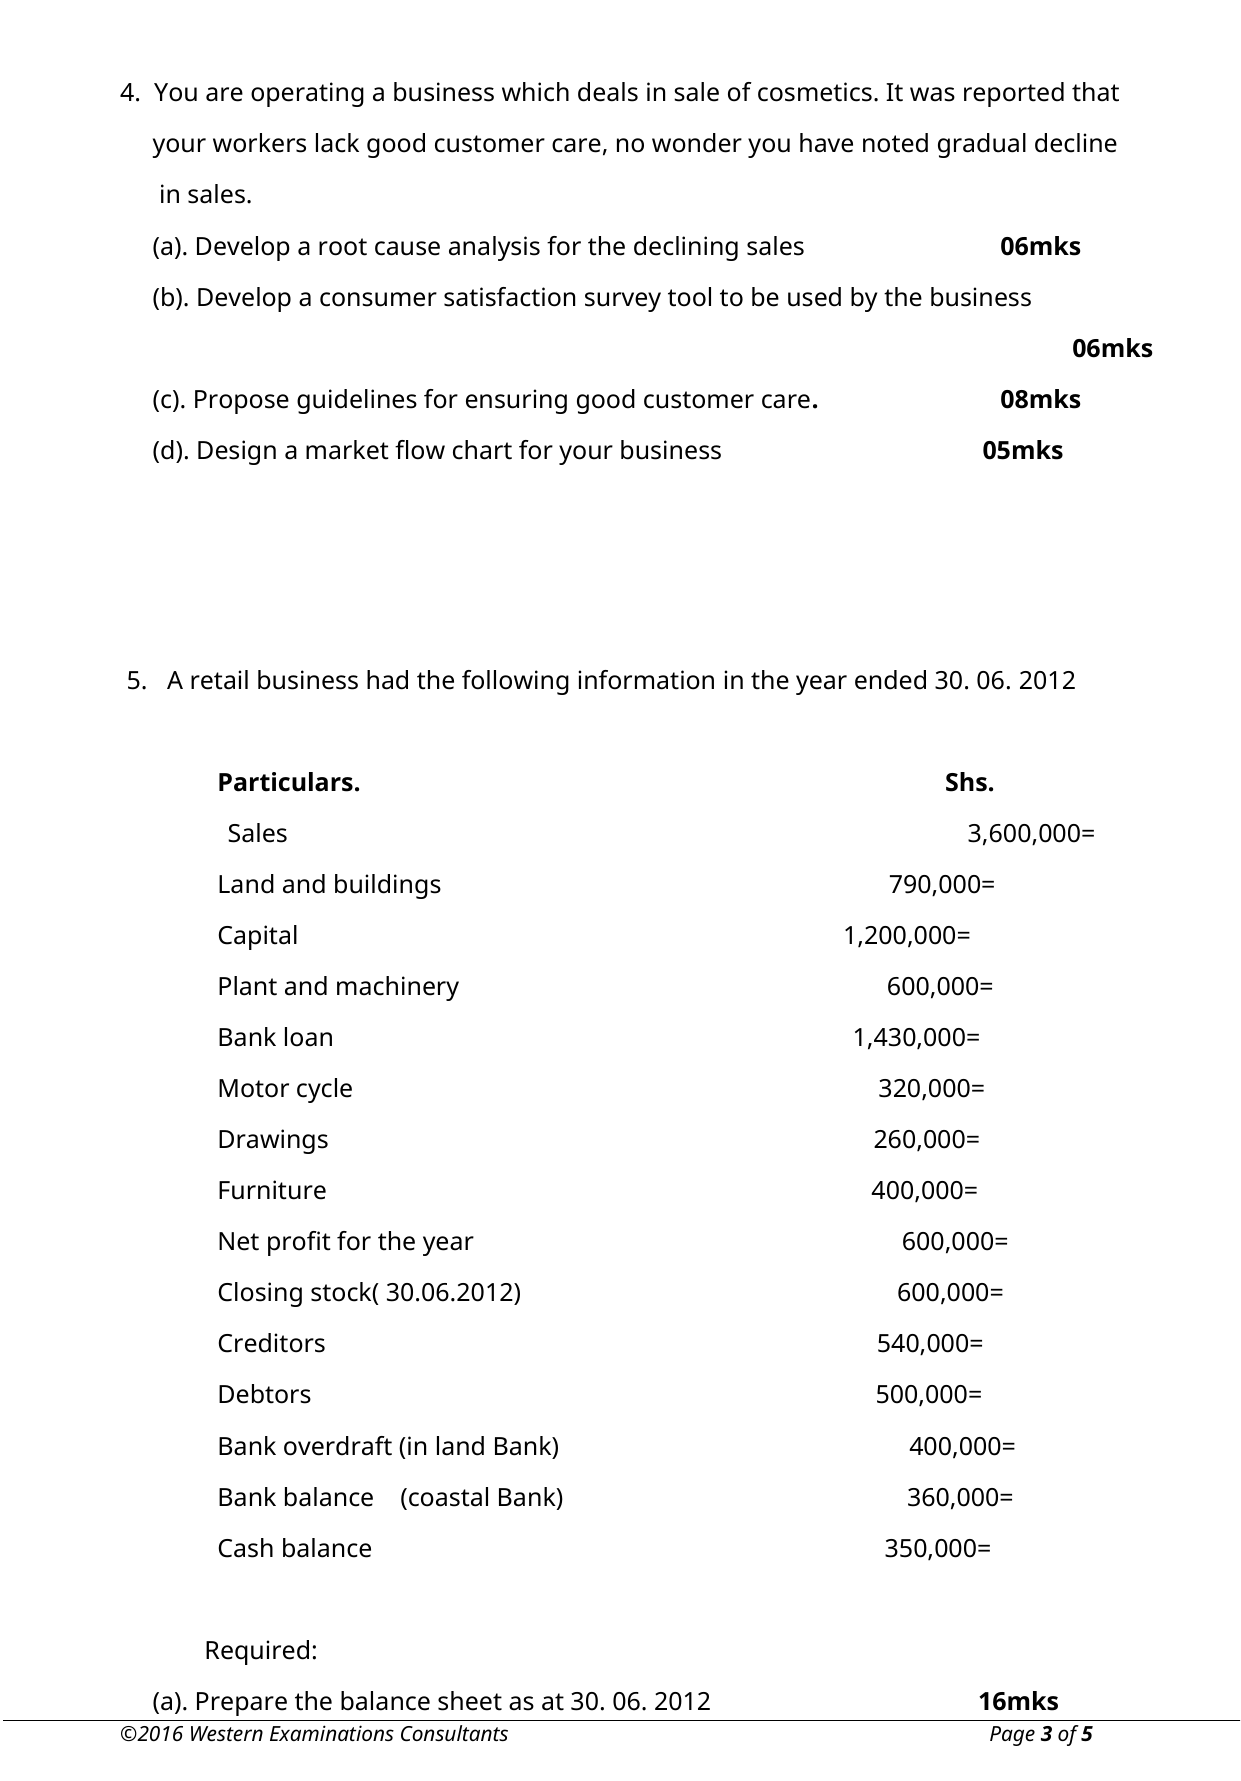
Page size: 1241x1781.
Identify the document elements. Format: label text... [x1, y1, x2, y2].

text Bank loan 1,430,000= [120, 1020, 1174, 1054]
text (d). Design a market flow chart for your business 05mks [120, 432, 1174, 466]
text Particulars. Shs. [120, 765, 1174, 799]
text Cash balance 350,000= [120, 1530, 1174, 1564]
text (c). Propose guidelines for ensuring good customer care. 08mks [120, 381, 1174, 415]
text Motor cycle 320,000= [120, 1071, 1174, 1105]
text Debtors 500,000= [120, 1377, 1174, 1411]
text Capital 1,200,000= [120, 918, 1174, 952]
text Land and buildings 790,000= [120, 867, 1174, 901]
text 06mks [120, 330, 1174, 364]
text (a). Prepare the balance sheet as at 30. 06. 2012 16mks [120, 1683, 1174, 1717]
text Net profit for the year 600,000= [120, 1224, 1174, 1258]
text Drawings 260,000= [120, 1122, 1174, 1156]
text Creditors 540,000= [120, 1326, 1174, 1360]
text Furniture 400,000= [120, 1173, 1174, 1207]
text Bank balance (coastal Bank) 360,000= [120, 1479, 1174, 1513]
text Closing stock( 30.06.2012) 600,000= [120, 1275, 1174, 1309]
text Required: [120, 1632, 1174, 1666]
text in sales. [120, 177, 1174, 211]
text Sales 3,600,000= [195, 816, 1174, 850]
text 5. A retail business had the following information in the year ended 30. 06. 2012 [120, 663, 1174, 697]
text Bank overdraft (in land Bank) 400,000= [120, 1428, 1174, 1462]
text your workers lack good customer care, no wonder you have noted gradual decline [120, 126, 1174, 160]
text 4. You are operating a business which deals in sale of cosmetics. It was reported that [120, 75, 1174, 109]
text Plant and machinery 600,000= [120, 969, 1174, 1003]
text (a). Develop a root cause analysis for the declining sales 06mks [120, 228, 1174, 262]
text (b). Develop a consumer satisfaction survey tool to be used by the business [120, 279, 1174, 313]
